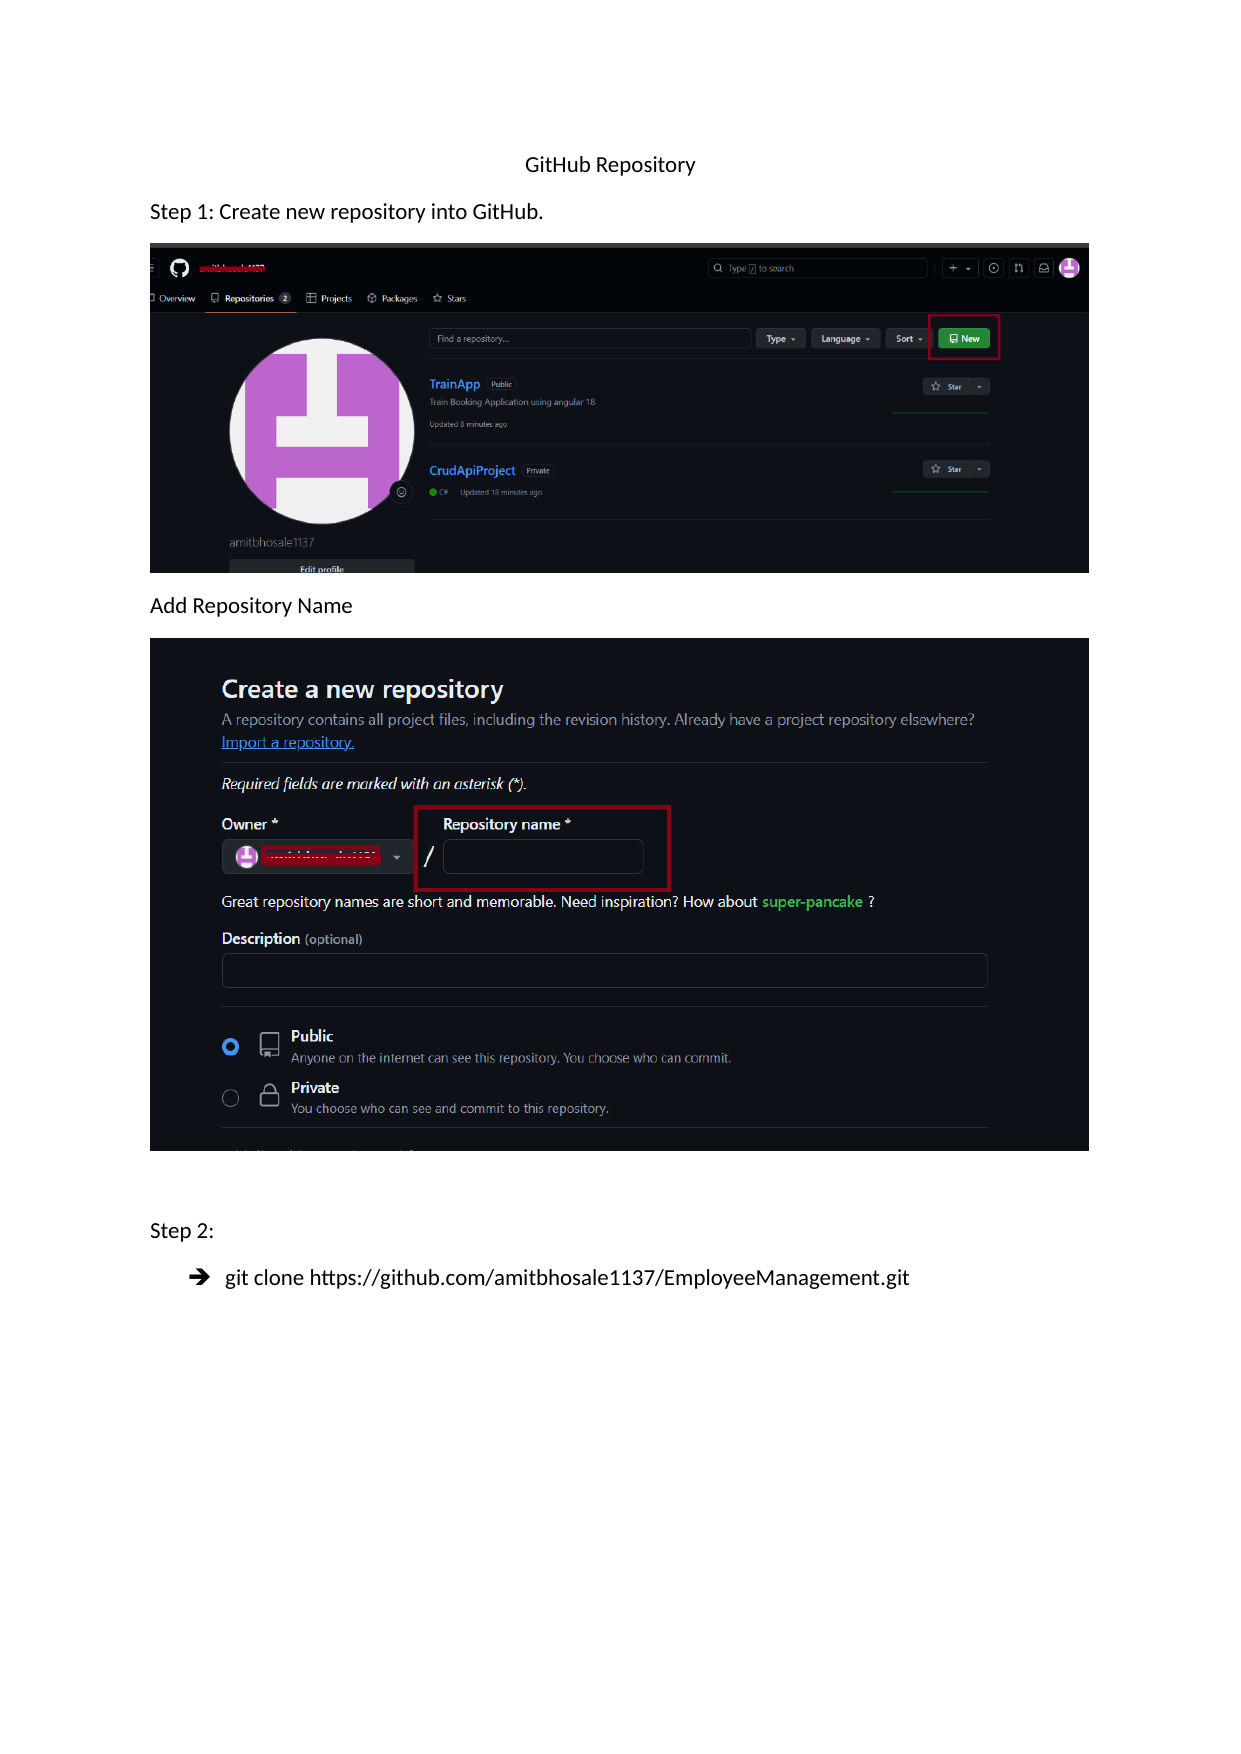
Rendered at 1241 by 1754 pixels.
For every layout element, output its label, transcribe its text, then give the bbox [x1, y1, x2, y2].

text Step 2: [150, 1216, 1090, 1244]
picture [150, 243, 1089, 573]
picture [150, 638, 1089, 1151]
list git clone https://github.com/amitbhosale1137/EmployeeManagement.git [187, 1263, 1090, 1291]
text Add Repository Name [150, 591, 1090, 619]
text GitHub Repository [150, 150, 1090, 178]
text Step 1: Create new repository into GitHub. [150, 197, 1090, 225]
